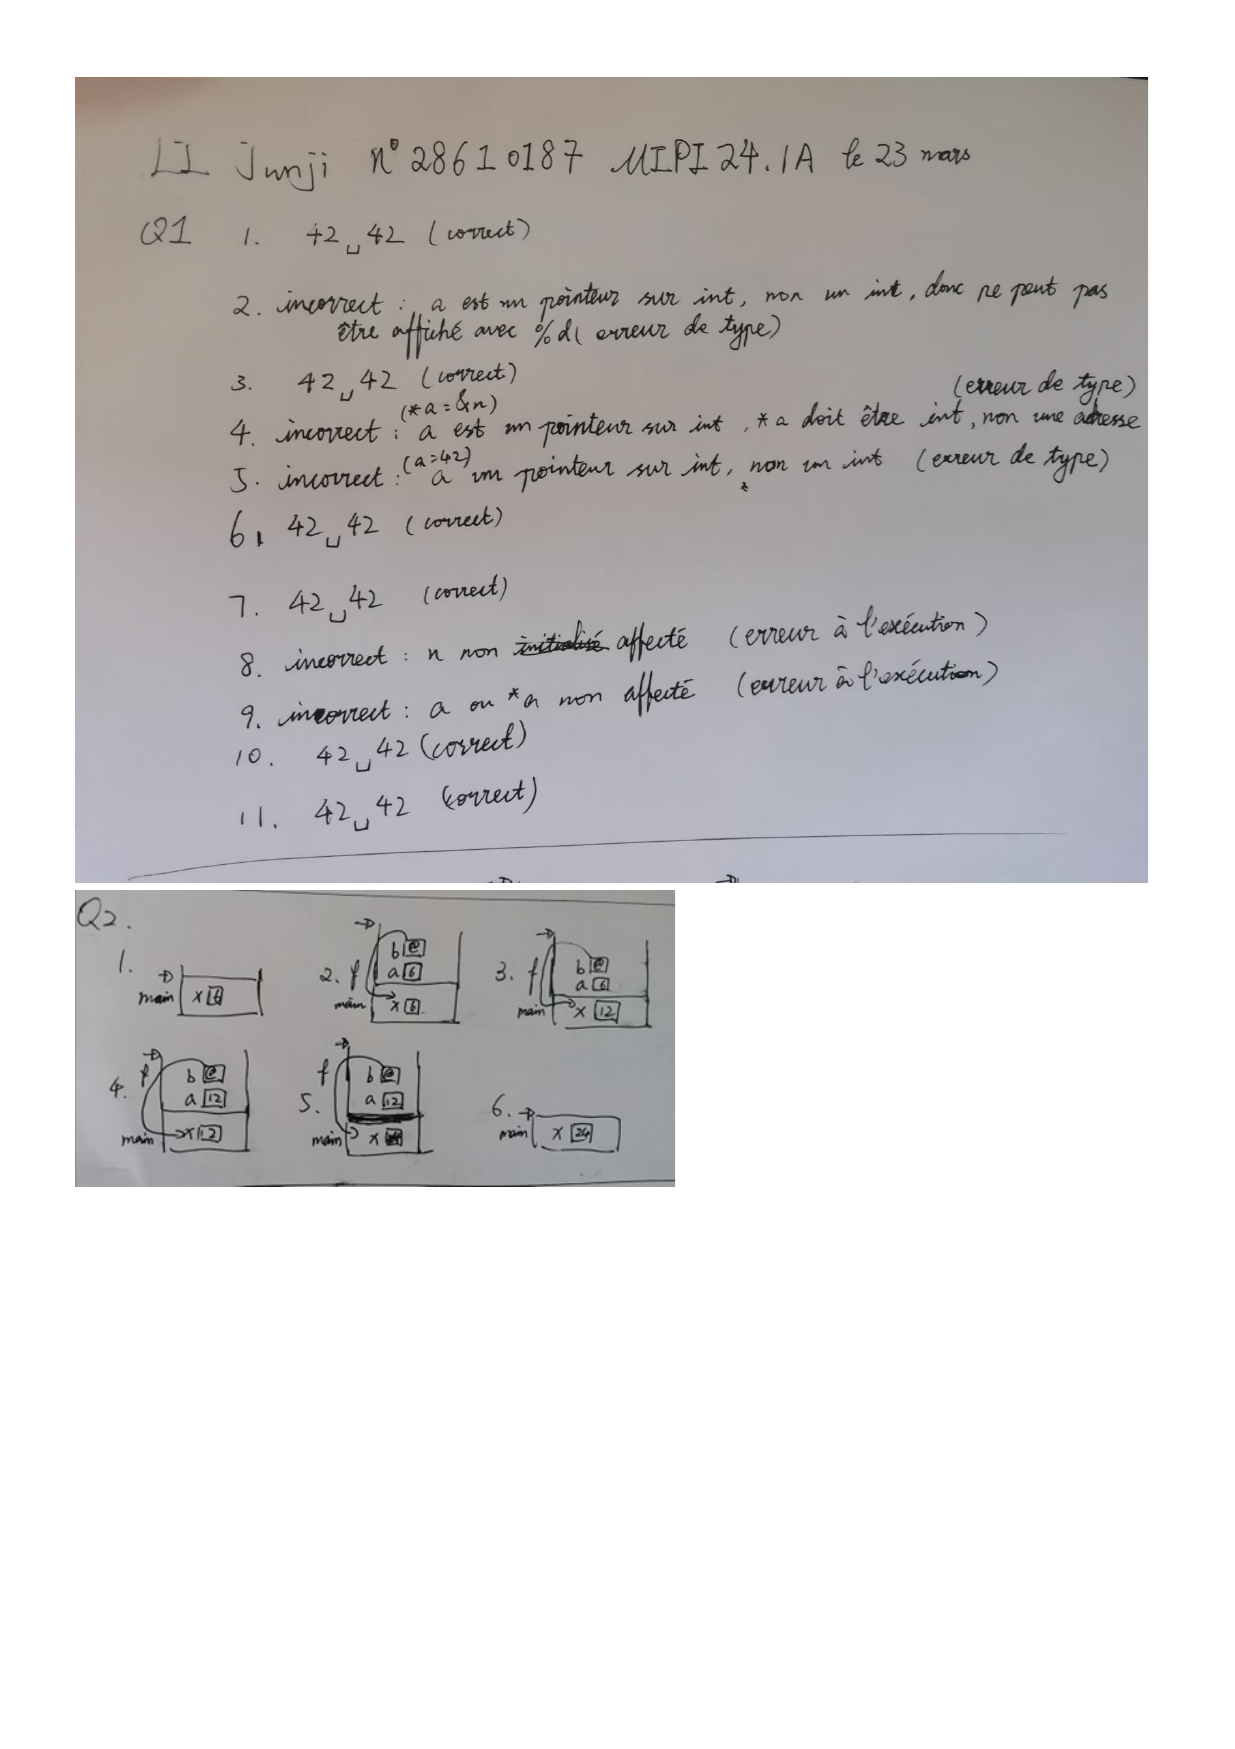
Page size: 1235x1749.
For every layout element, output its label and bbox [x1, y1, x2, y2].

picture [75, 890, 675, 1187]
picture [75, 77, 1149, 883]
